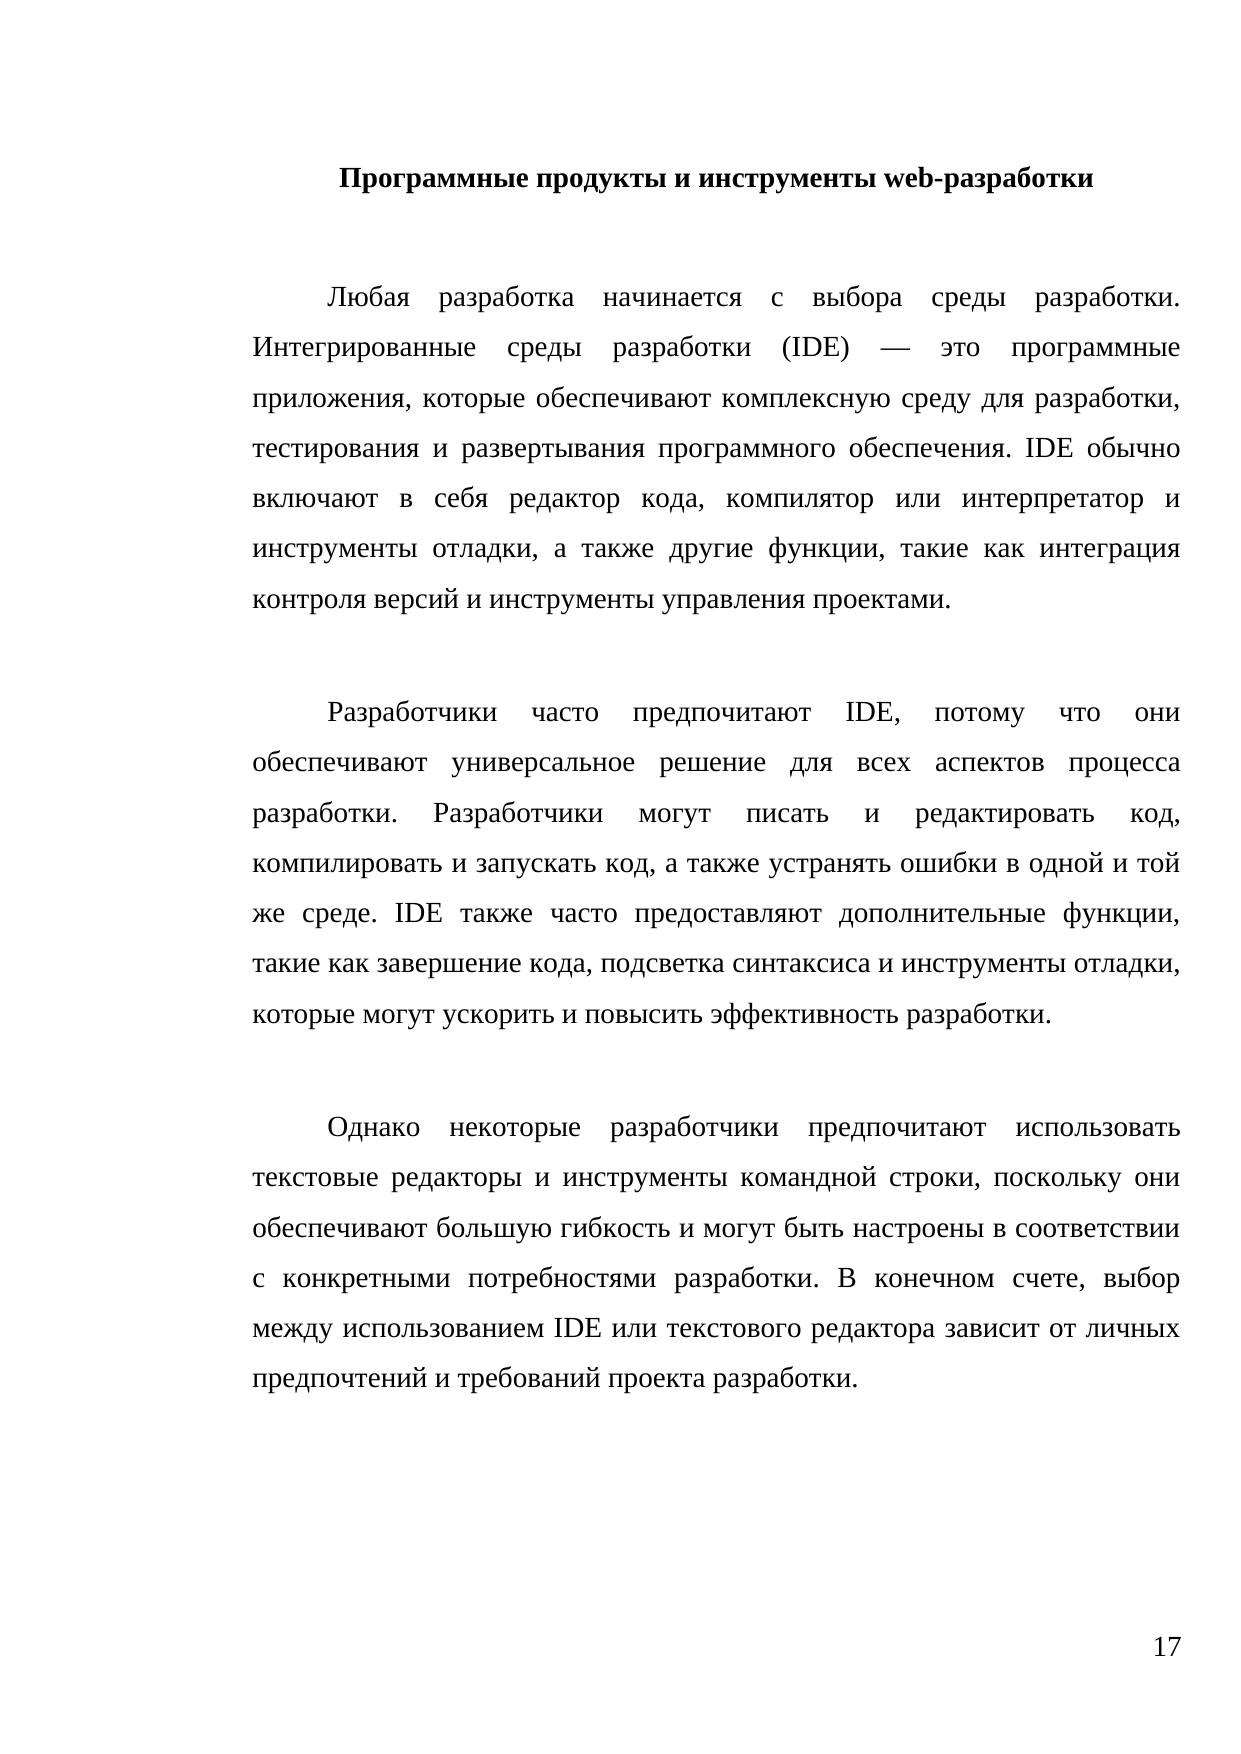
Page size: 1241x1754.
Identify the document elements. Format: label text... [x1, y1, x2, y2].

text Однако некоторые разработчики предпочитают использовать текстовые редакторы и инструменты командной строки, поскольку они обеспечивают большую гибкость и могут быть настроены в соответствии с конкретными потребностями разработки. В конечном счете, выбор между использованием IDE или текстового редактора зависит от личных предпочтений и требований проекта разработки. [252, 1109, 1181, 1394]
text Разработчики часто предпочитают IDE, потому что они обеспечивают универсальное решение для всех аспектов процесса разработки. Разработчики могут писать и редактировать код, компилировать и запускать код, а также устранять ошибки в одной и той же среде. IDE также часто предоставляют дополнительные функции, такие как завершение кода, подсветка синтаксиса и инструменты отладки, которые могут ускорить и повысить эффективность разработки. [252, 694, 1181, 1029]
subtitle Программные продукты и инструменты web-разработки [252, 160, 1181, 193]
text Любая разработка начинается с выбора среды разработки. Интегрированные среды разработки (IDE) — это программные приложения, которые обеспечивают комплексную среду для разработки, тестирования и развертывания программного обеспечения. IDE обычно включают в себя редактор кода, компилятор или интерпретатор и инструменты отладки, а также другие функции, такие как интеграция контроля версий и инструменты управления проектами. [252, 279, 1181, 614]
